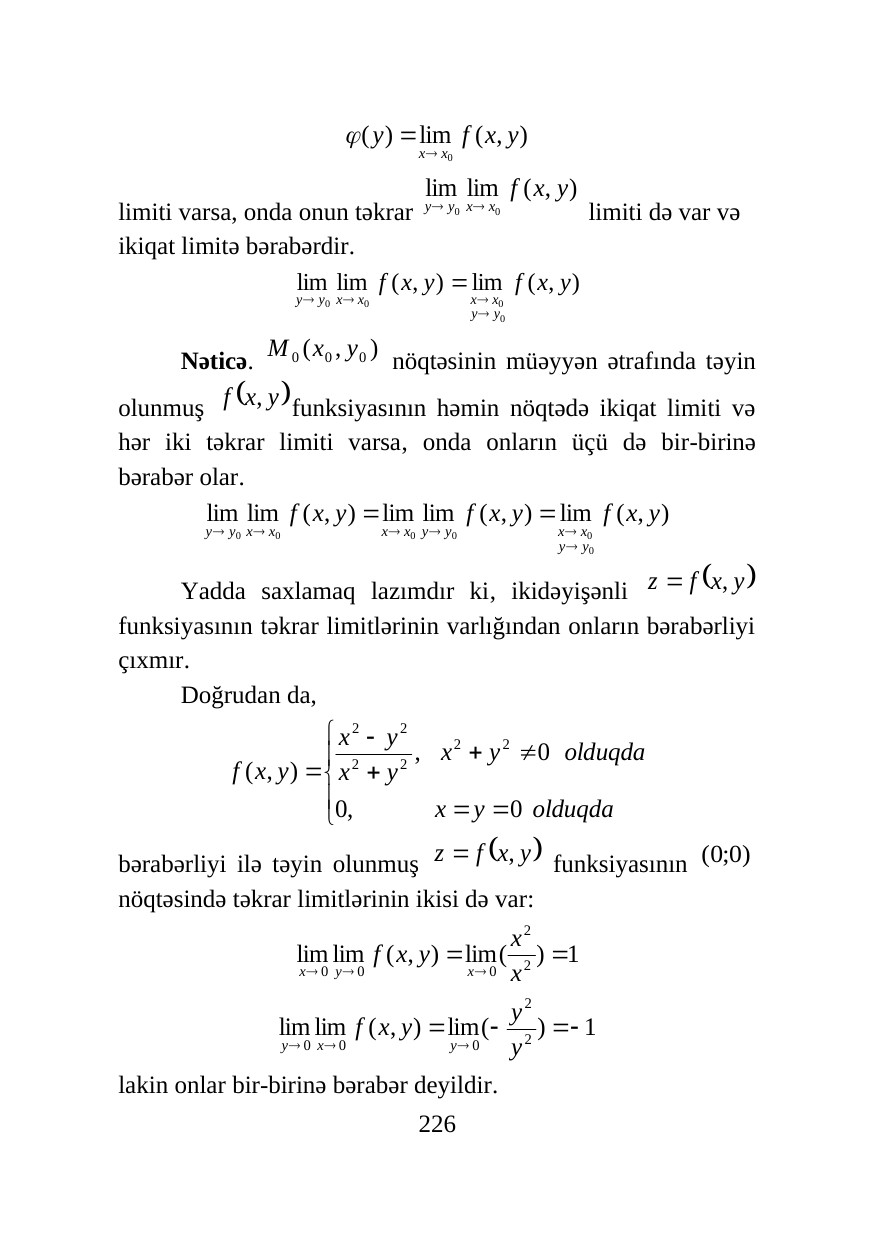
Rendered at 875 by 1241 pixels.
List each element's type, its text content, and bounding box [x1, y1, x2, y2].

text lakin onlar bir-birinə bərabər deyildir. [118, 1070, 756, 1099]
text bərabərliyi ilə təyin olunmuş funksiyasının nöqtəsində təkrar limitlərinin ikisi də var: [118, 836, 756, 912]
text limiti varsa, onda onun təkrar limiti də var və ikiqat limitə bərabərdir. [118, 171, 756, 260]
text Yadda saxlamaq lazımdır ki, ikidəyişənli funksiyasının təkrar limitlərinin varlığından onların bərabərliyi çıxmır. [118, 564, 756, 674]
text Doğrudan da, [118, 680, 756, 709]
text Nəticə. nöqtəsinin müəyyən ətrafında təyin olunmuş funksiyasının həmin nöqtədə ikiqat limiti və hər iki təkrar limiti varsa, onda onların üçü də bir-birinə bərabər olar. [118, 331, 756, 491]
